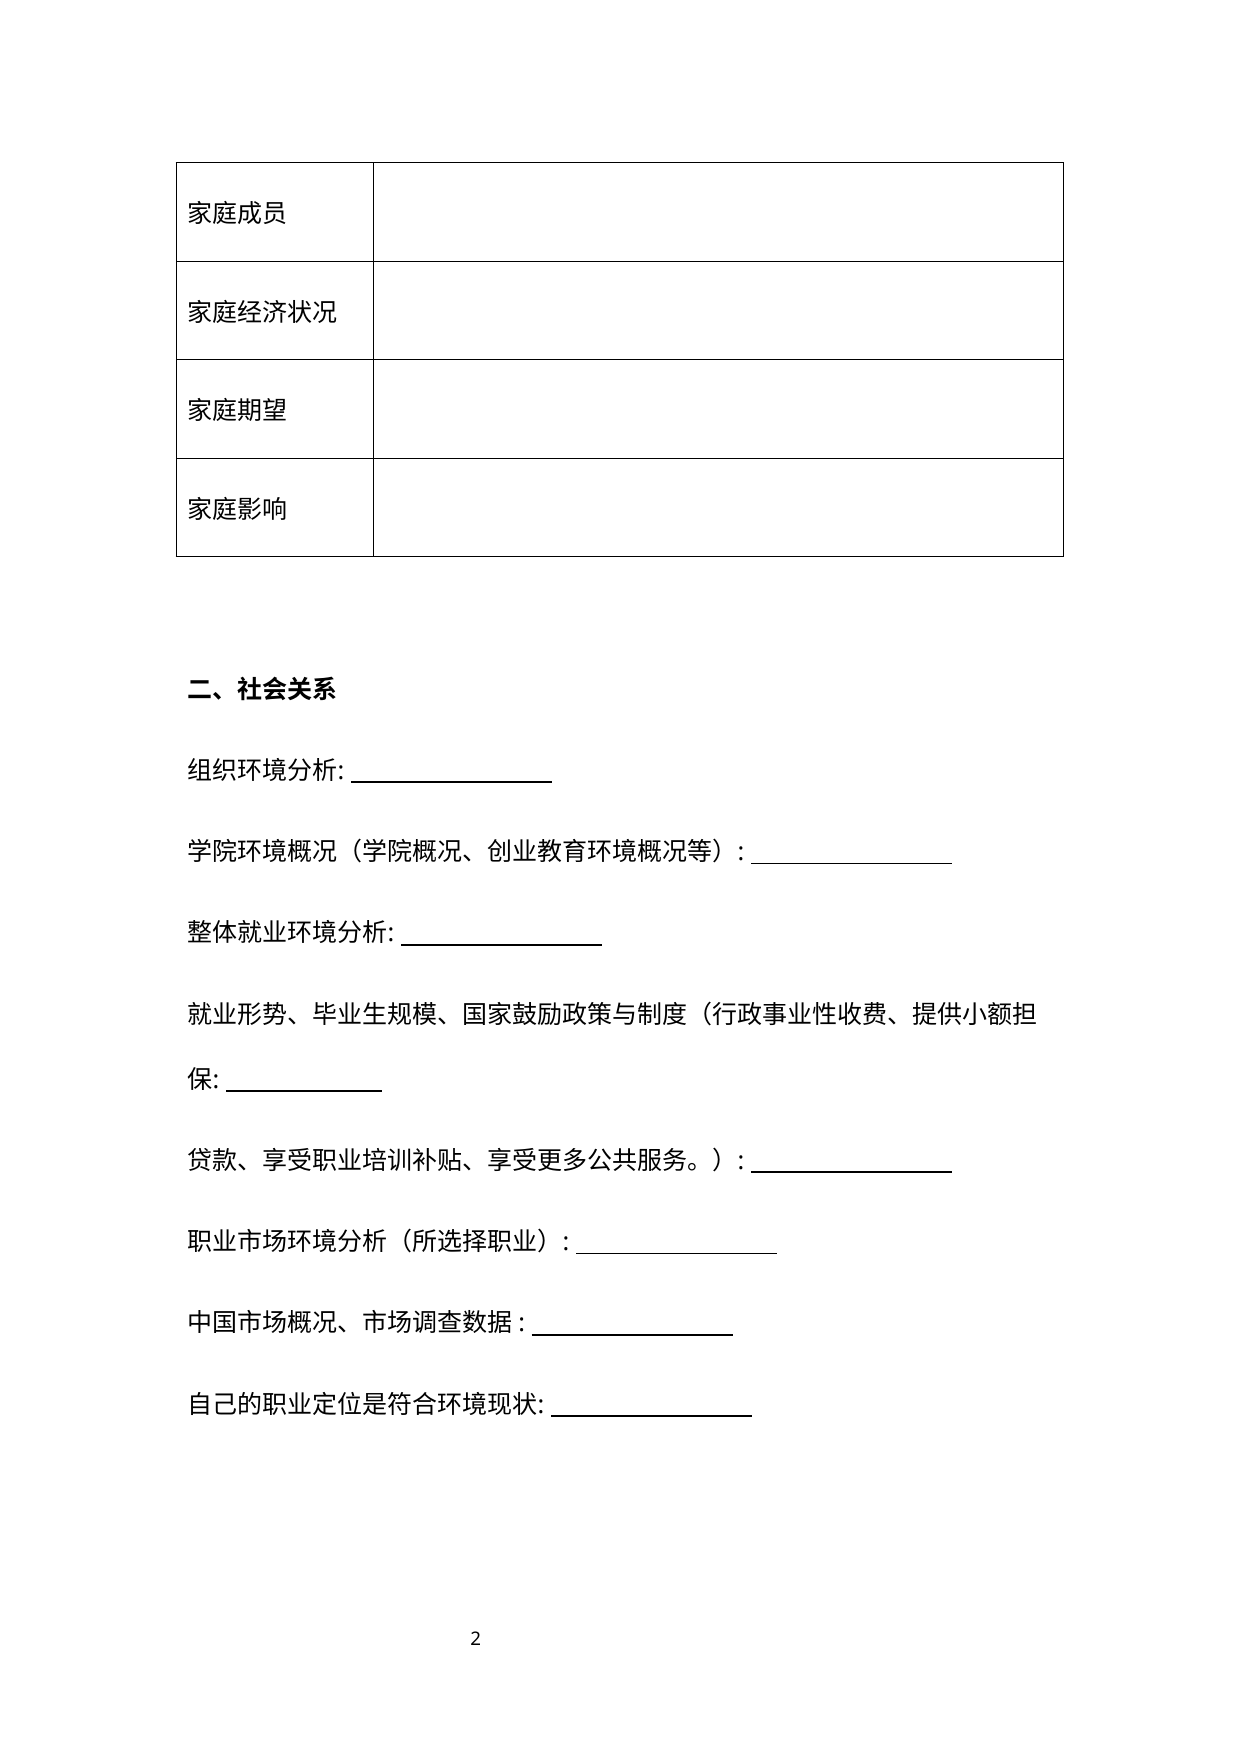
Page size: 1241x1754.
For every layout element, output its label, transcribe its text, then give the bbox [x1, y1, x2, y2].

table_header [374, 163, 1063, 261]
table_cell 家庭影响 [177, 459, 373, 556]
text 贷款、享受职业培训补贴、享受更多公共服务。）: [187, 1126, 1053, 1191]
text 学院环境概况（学院概况、创业教育环境概况等）: [187, 817, 1053, 882]
text 中国市场概况、市场调查数据 : [187, 1288, 1053, 1353]
text 自己的职业定位是符合环境现状: [187, 1370, 1053, 1435]
table_cell [374, 262, 1063, 359]
table_header 家庭成员 [177, 163, 373, 261]
text 整体就业环境分析: [187, 898, 1053, 963]
text 就业形势、毕业生规模、国家鼓励政策与制度（行政事业性收费、提供小额担保: [187, 980, 1053, 1110]
table_cell [374, 459, 1063, 556]
table_cell 家庭经济状况 [177, 262, 373, 359]
text 二、社会关系 [187, 655, 1053, 720]
table_cell 家庭期望 [177, 360, 373, 458]
table_cell [374, 360, 1063, 458]
text 组织环境分析: [187, 736, 1053, 801]
text 职业市场环境分析（所选择职业）: [187, 1207, 1053, 1272]
